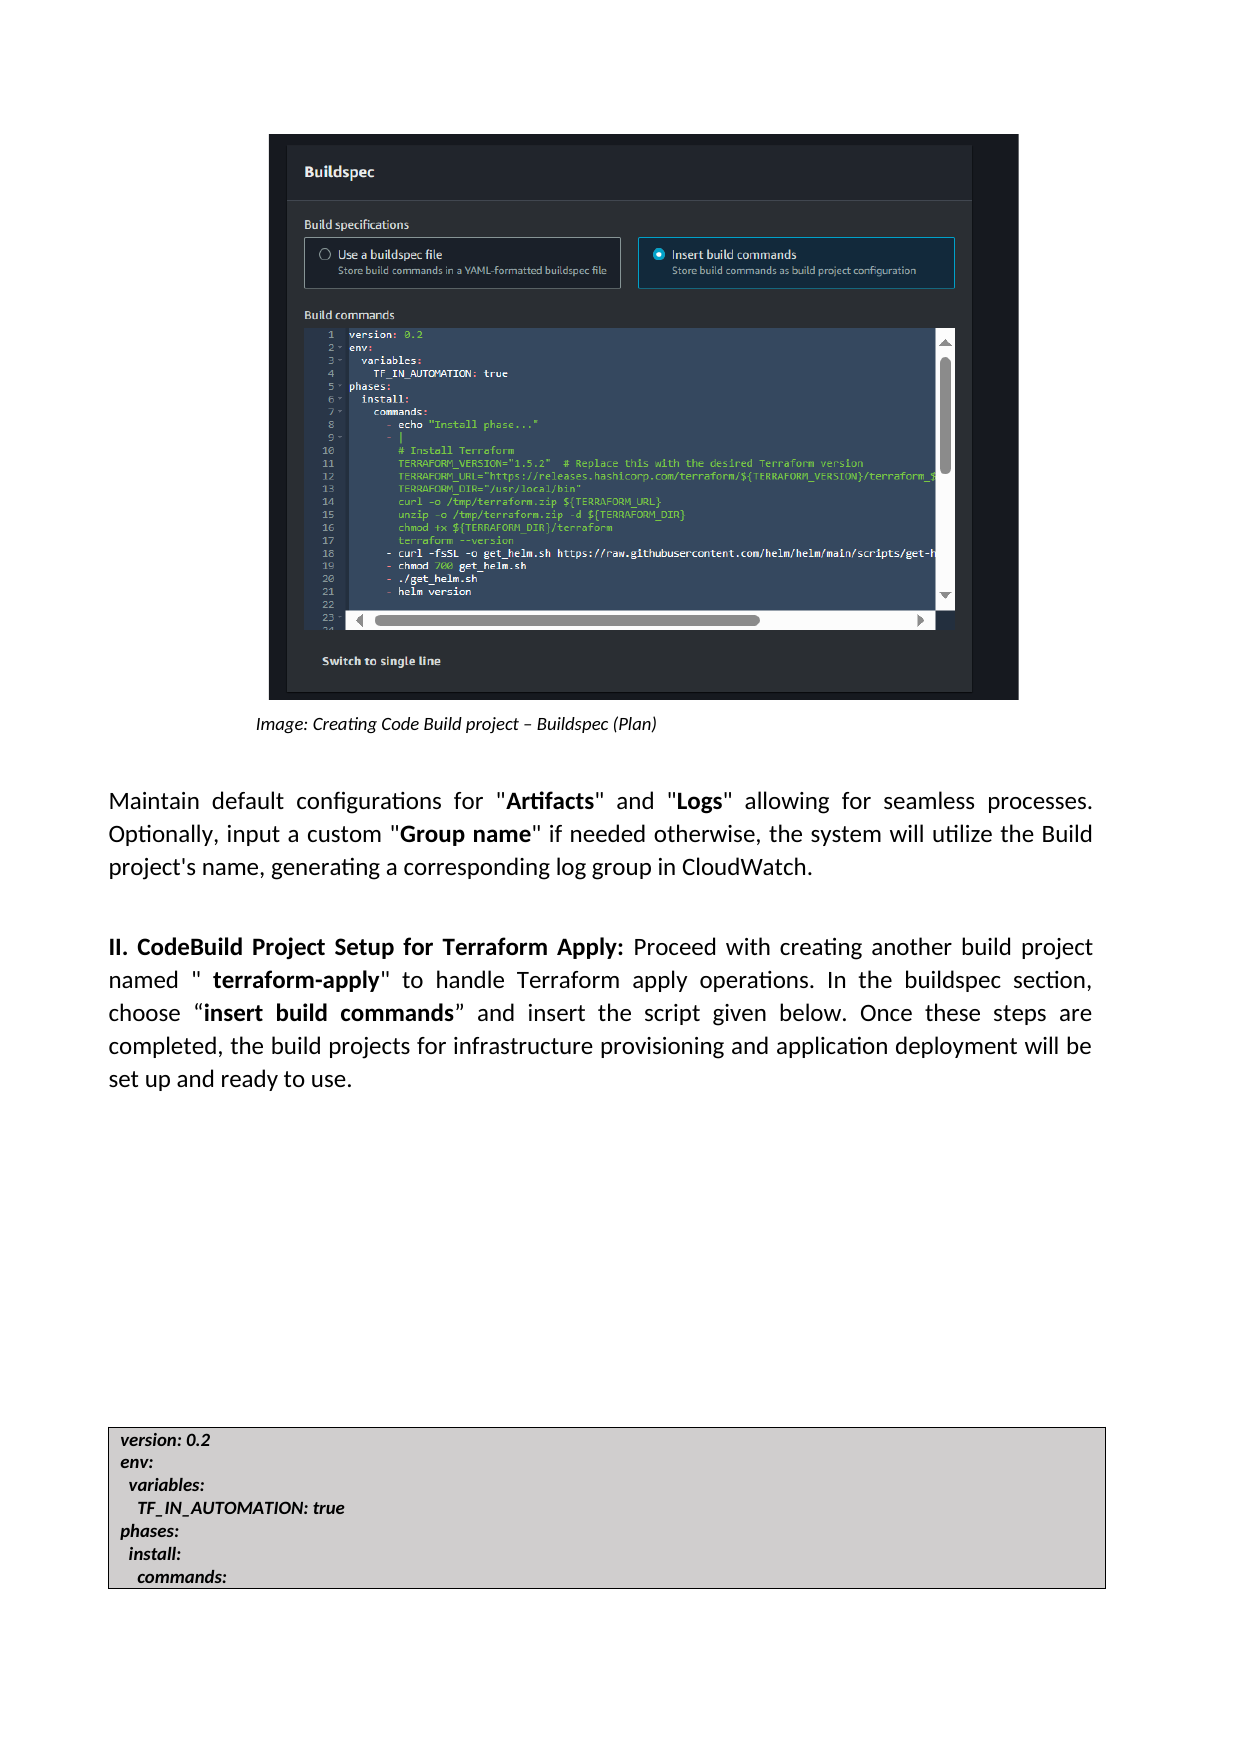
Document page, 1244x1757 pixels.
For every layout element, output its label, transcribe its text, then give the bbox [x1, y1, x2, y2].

text II. CodeBuild Project Setup for Terraform Apply: Proceed with creating another build project named " terraform-apply" to handle Terraform apply operations. In the buildspec section, choose “insert build commands” and insert the script given below. Once these steps are completed, the build projects for infrastructure provisioning and application deployment will be set up and ready to use. [108, 901, 1094, 1093]
text Maintain default configurations for "Artifacts" and "Logs" allowing for seamless processes. Optionally, input a custom "Group name" if needed otherwise, the system will utilize the Build project's name, generating a corresponding log group in CloudWatch. [108, 785, 1094, 882]
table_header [109, 1428, 1105, 1588]
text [108, 134, 1094, 767]
